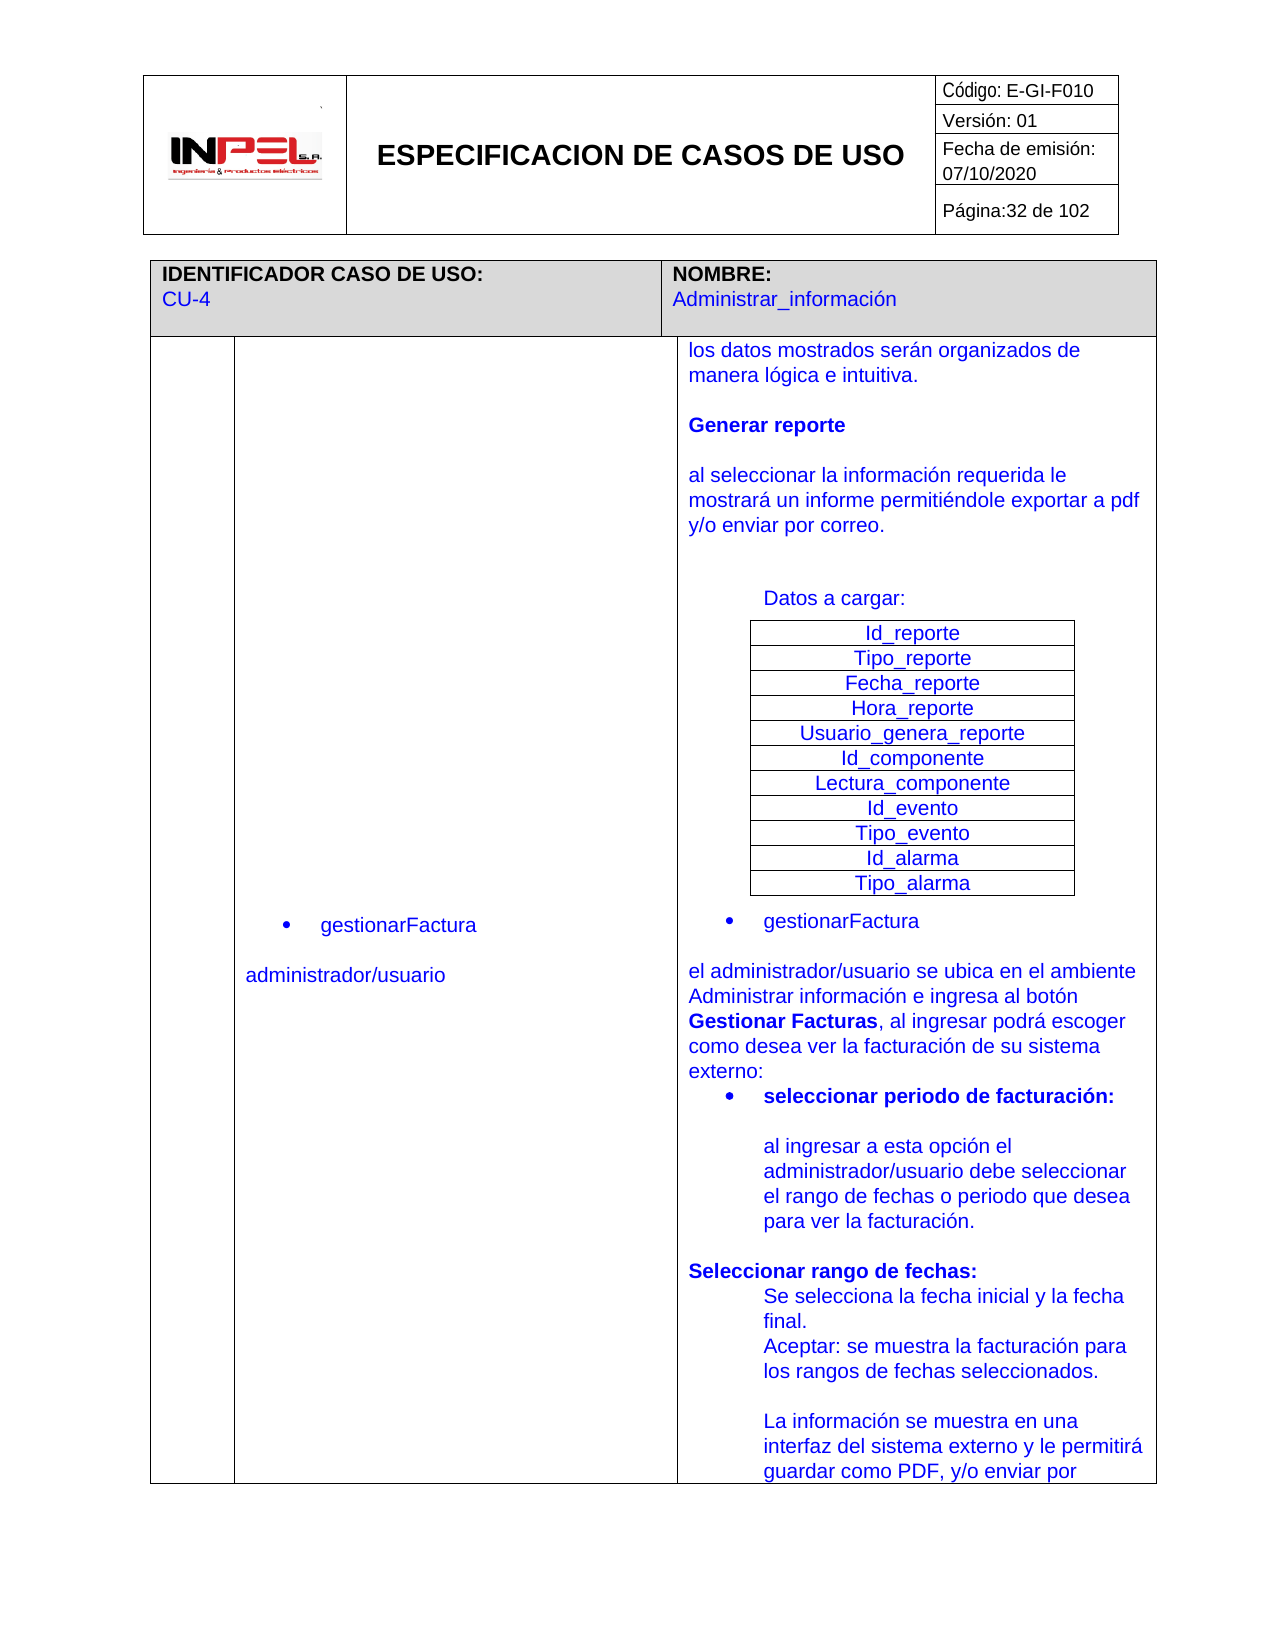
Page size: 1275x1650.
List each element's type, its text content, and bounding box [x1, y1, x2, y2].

table_cell 1 [151, 337, 234, 1483]
picture [167, 106, 323, 204]
table_header IDENTIFICADOR CASO DE USO: CU-4 [151, 261, 661, 336]
table_cell gestionarLecturas administrador/usuario gestionarFactura administrador/usuario [235, 337, 677, 1483]
table_header NOMBRE: Administrar_información [662, 261, 1156, 336]
